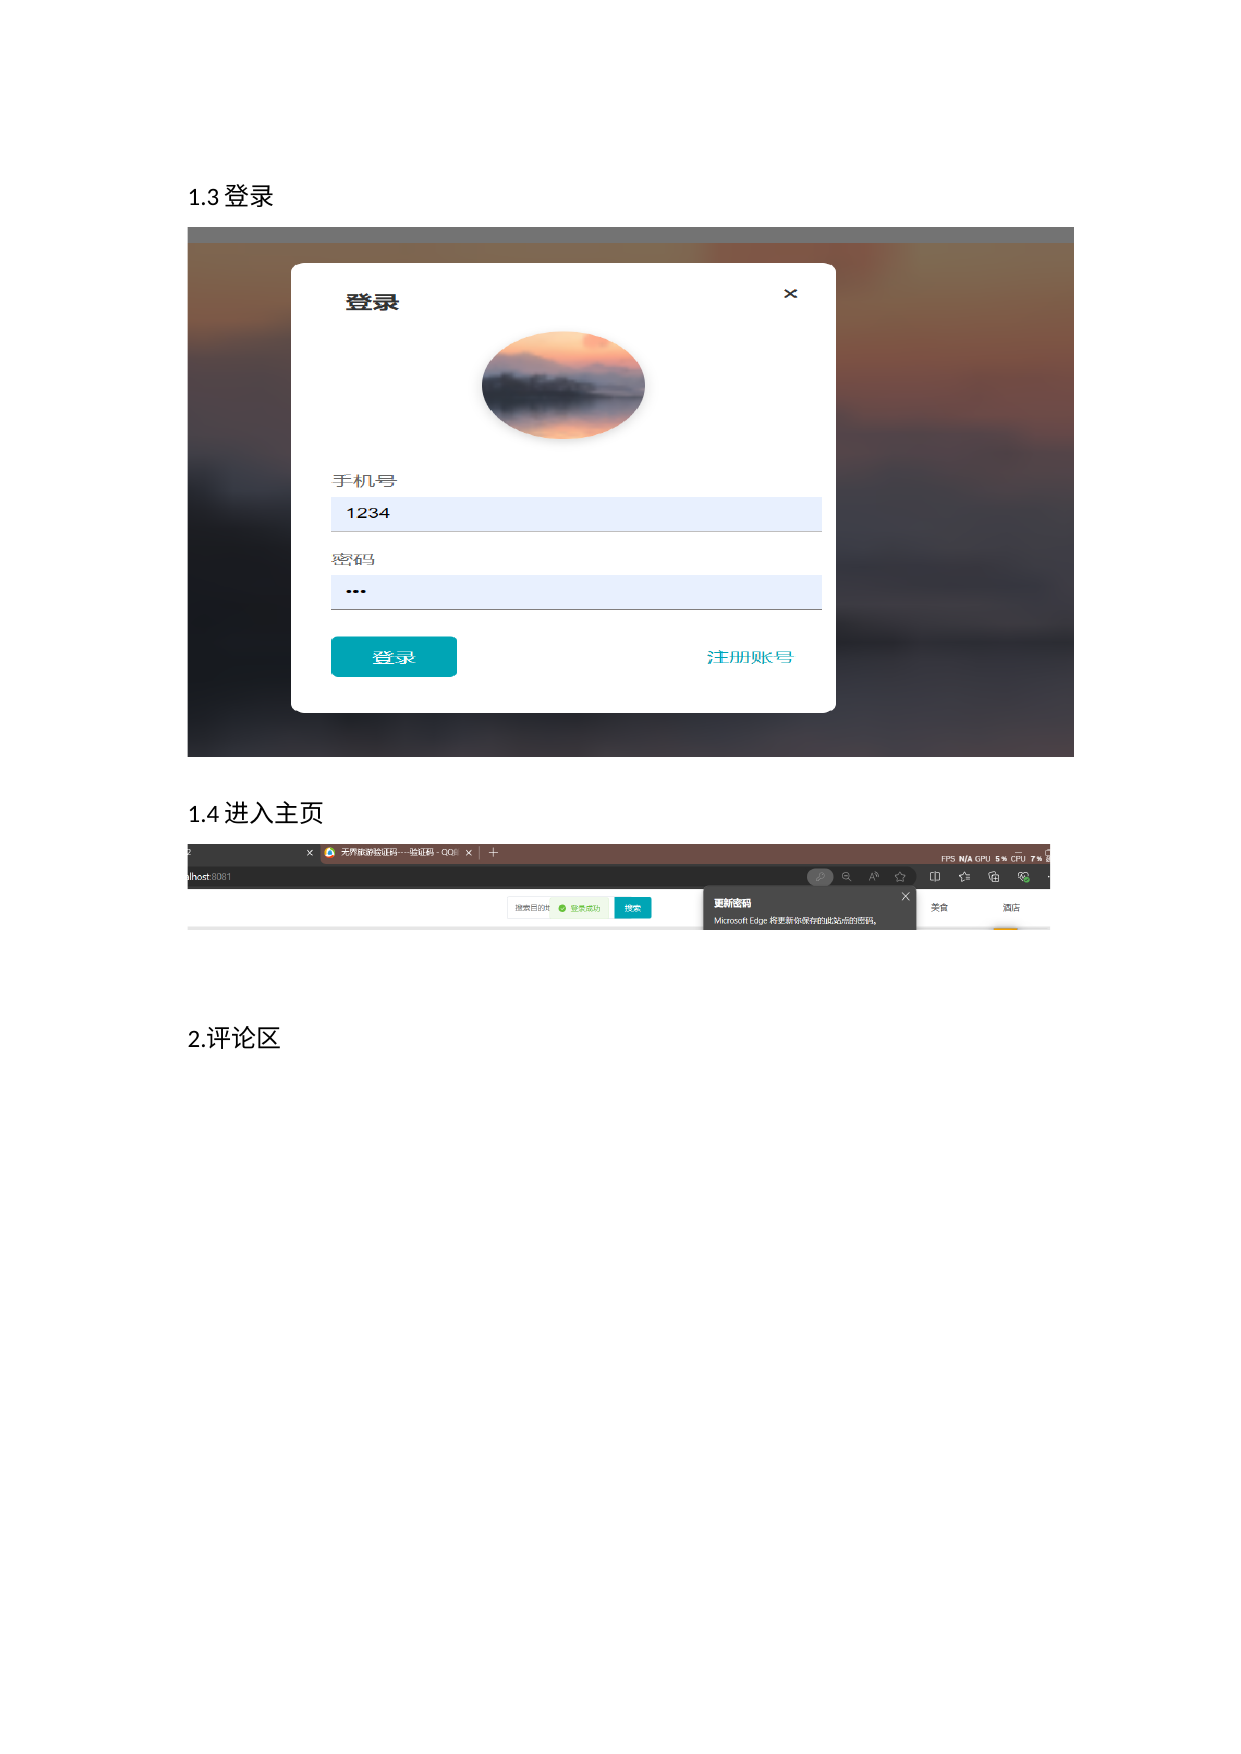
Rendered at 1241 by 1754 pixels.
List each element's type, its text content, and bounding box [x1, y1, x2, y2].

text 1.3登录 1.4进入主页 [187, 162, 1053, 227]
picture [187, 227, 1074, 757]
text 2.评论区 2.1评论区 [187, 971, 1053, 1069]
picture [187, 844, 1051, 930]
